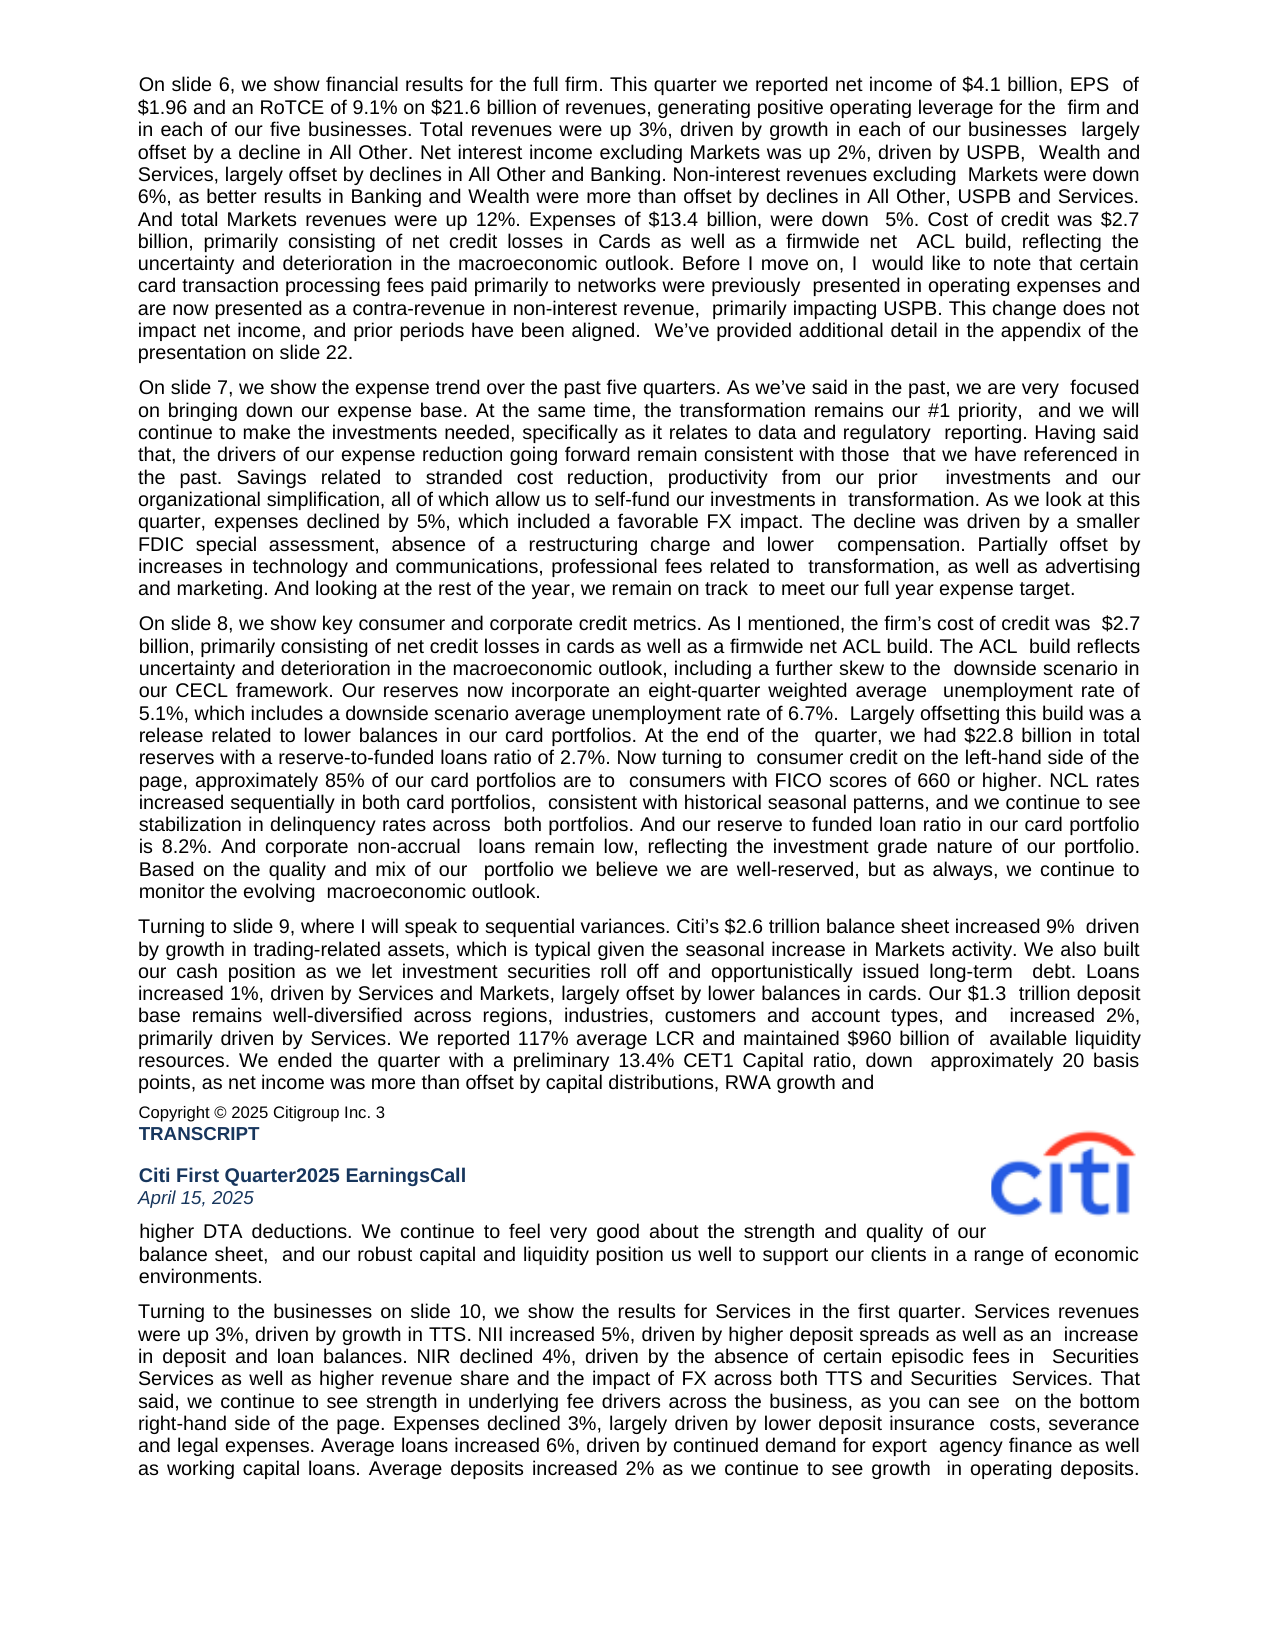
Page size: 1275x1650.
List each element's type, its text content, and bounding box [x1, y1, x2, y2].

text On slide 7, we show the expense trend over the past five quarters. As we’ve said in the past, we are very focused on bringing down our expense base. At the same time, the transformation remains our #1 priority, and we will continue to make the investments needed, specifically as it relates to data and regulatory reporting. Having said that, the drivers of our expense reduction going forward remain consistent with those that we have referenced in the past. Savings related to stranded cost reduction, productivity from our prior investments and our organizational simplification, all of which allow us to self-fund our investments in transformation. As we look at this quarter, expenses declined by 5%, which included a favorable FX impact. The decline was driven by a smaller FDIC special assessment, absence of a restructuring charge and lower compensation. Partially offset by increases in technology and communications, professional fees related to transformation, as well as advertising and marketing. And looking at the rest of the year, we remain on track to meet our full year expense target. [138, 377, 1142, 600]
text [138, 1301, 1142, 1479]
text Turning to slide 9, where I will speak to sequential variances. Citi’s $2.6 trillion balance sheet increased 9% driven by growth in trading-related assets, which is typical given the seasonal increase in Markets activity. We also built our cash position as we let investment securities roll off and opportunistically issued long-term debt. Loans increased 1%, driven by Services and Markets, largely offset by lower balances in cards. Our $1.3 trillion deposit base remains well-diversified across regions, industries, customers and account types, and increased 2%, primarily driven by Services. We reported 117% average LCR and maintained $960 billion of available liquidity resources. We ended the quarter with a preliminary 13.4% CET1 Capital ratio, down approximately 20 basis points, as net income was more than offset by capital distributions, RWA growth and [138, 916, 1142, 1094]
text Citi First Quarter2025 EarningsCall April 15, 2025 [138, 1165, 485, 1208]
text On slide 6, we show financial results for the full firm. This quarter we reported net income of $4.1 billion, EPS of $1.96 and an RoTCE of 9.1% on $21.6 billion of revenues, generating positive operating leverage for the firm and in each of our five businesses. Total revenues were up 3%, driven by growth in each of our businesses largely offset by a decline in All Other. Net interest income excluding Markets was up 2%, driven by USPB, Wealth and Services, largely offset by declines in All Other and Banking. Non-interest revenues excluding Markets were down 6%, as better results in Banking and Wealth were more than offset by declines in All Other, USPB and Services. And total Markets revenues were up 12%. Expenses of $13.4 billion, were down 5%. Cost of credit was $2.7 billion, primarily consisting of net credit losses in Cards as well as a firmwide net ACL build, reflecting the uncertainty and deterioration in the macroeconomic outlook. Before I move on, I would like to note that certain card transaction processing fees paid primarily to networks were previously presented in operating expenses and are now presented as a contra-revenue in non-interest revenue, primarily impacting USPB. This change does not impact net income, and prior periods have been aligned. We’ve provided additional detail in the appendix of the presentation on slide 22. [138, 74, 1142, 364]
text Copyright © 2025 Citigroup Inc. 3 [138, 1103, 1142, 1122]
picture [991, 1127, 1138, 1219]
text TRANSCRIPT [138, 1122, 1142, 1144]
text On slide 8, we show key consumer and corporate credit metrics. As I mentioned, the firm’s cost of credit was $2.7 billion, primarily consisting of net credit losses in cards as well as a firmwide net ACL build. The ACL build reflects uncertainty and deterioration in the macroeconomic outlook, including a further skew to the downside scenario in our CECL framework. Our reserves now incorporate an eight-quarter weighted average unemployment rate of 5.1%, which includes a downside scenario average unemployment rate of 6.7%. Largely offsetting this build was a release related to lower balances in our card portfolios. At the end of the quarter, we had $22.8 billion in total reserves with a reserve-to-funded loans ratio of 2.7%. Now turning to consumer credit on the left-hand side of the page, approximately 85% of our card portfolios are to consumers with FICO scores of 660 or higher. NCL rates increased sequentially in both card portfolios, consistent with historical seasonal patterns, and we continue to see stabilization in delinquency rates across both portfolios. And our reserve to funded loan ratio in our card portfolio is 8.2%. And corporate non-accrual loans remain low, reflecting the investment grade nature of our portfolio. Based on the quality and mix of our portfolio we believe we are well-reserved, but as always, we continue to monitor the evolving macroeconomic outlook. [138, 613, 1142, 903]
text higher DTA deductions. We continue to feel very good about the strength and quality of our balance sheet, and our robust capital and liquidity position us well to support our clients in a range of economic environments. [138, 1221, 1141, 1288]
